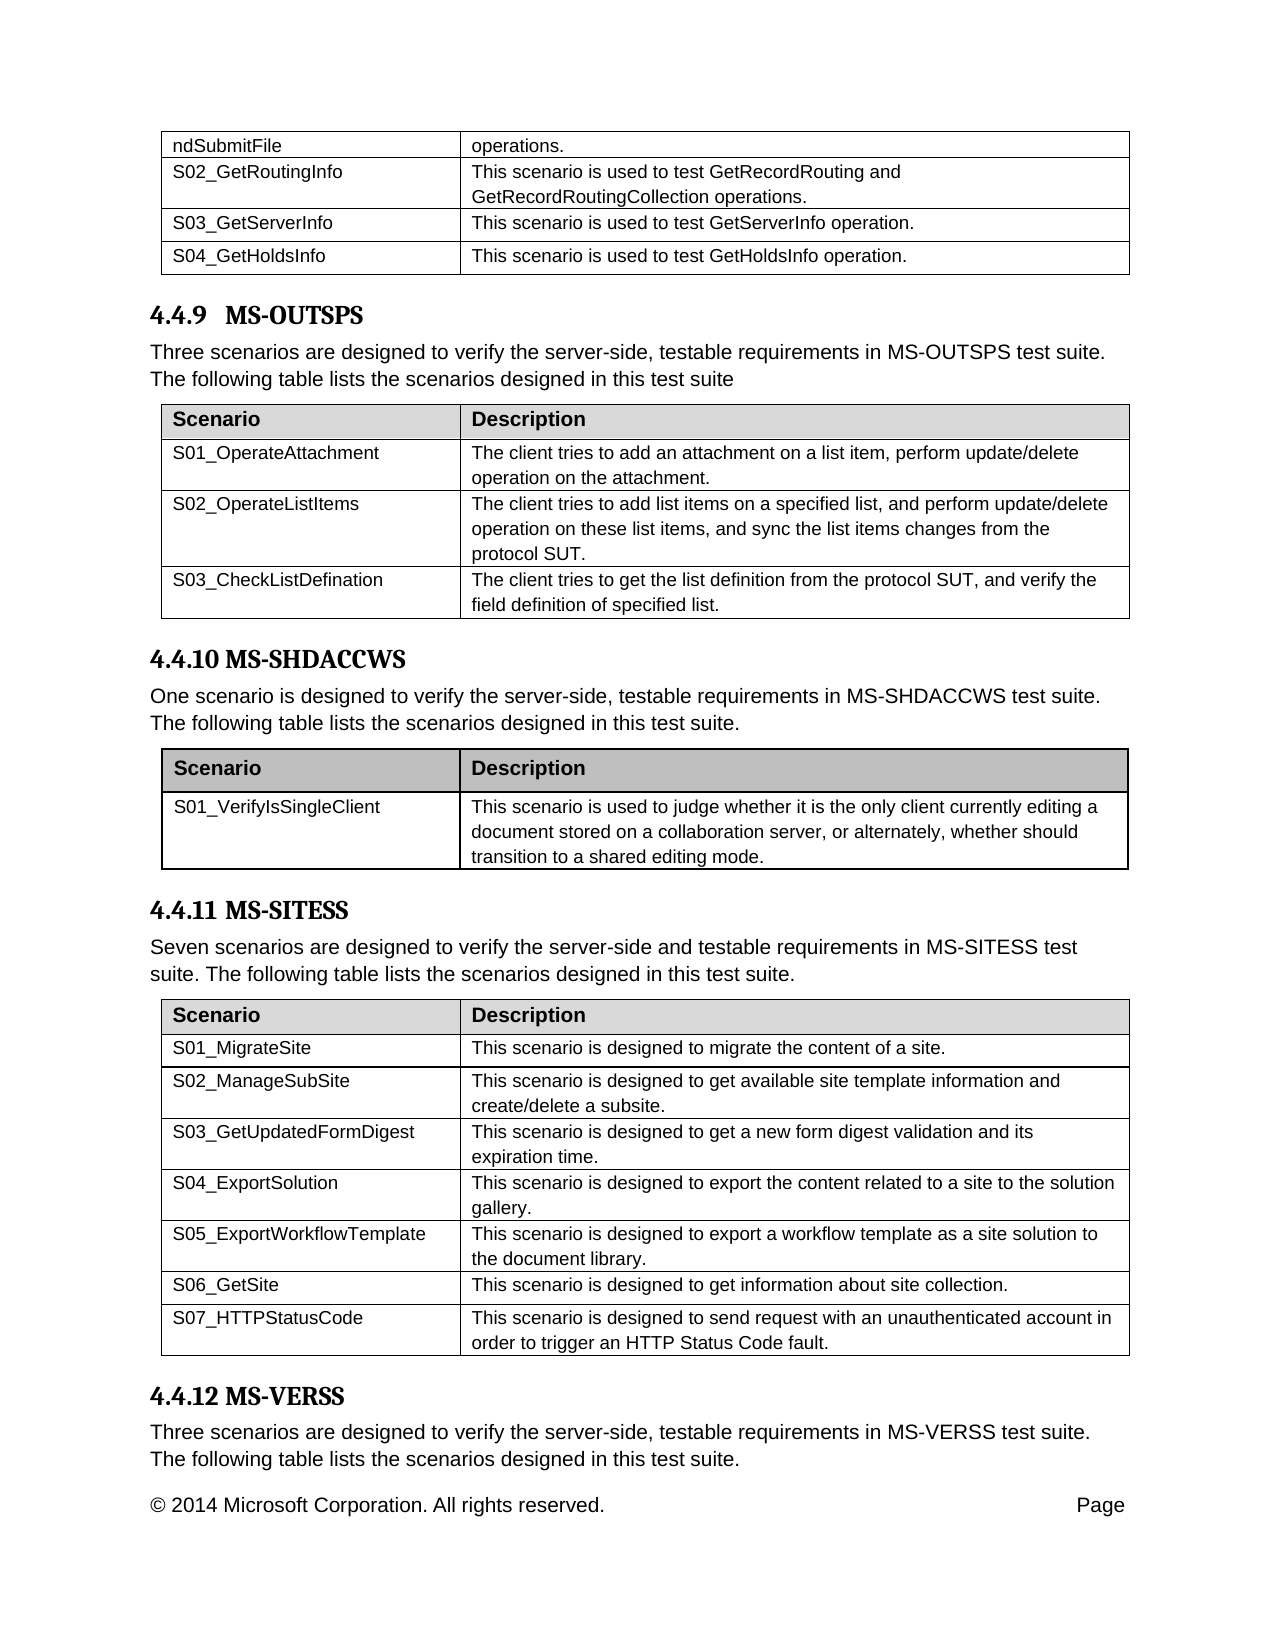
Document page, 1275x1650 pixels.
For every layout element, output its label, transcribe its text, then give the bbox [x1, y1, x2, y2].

table_header Description [461, 405, 1129, 438]
table_cell This scenario is used to test GetRoutingDestinationUrl and SubmitFile operations. [461, 132, 1129, 157]
table_cell This scenario is designed to export the content related to a site to the solution gallery. [461, 1170, 1129, 1219]
table_cell This scenario is used to test GetHoldsInfo operation. [461, 242, 1129, 274]
table_cell S01_GetRoutingDestinationUrlAndSubmitFile [162, 132, 460, 157]
subtitle MS-OUTSPS [150, 300, 1125, 331]
subtitle MS-SITESS [150, 895, 1125, 926]
table_cell This scenario is designed to get available site template information and create/delete a subsite. [461, 1068, 1129, 1117]
table_cell S06_GetSite [162, 1272, 460, 1303]
table_cell The client tries to add list items on a specified list, and perform update/delete operation on these list items, and sync the list items changes from the protocol SUT. [461, 491, 1129, 566]
table_cell This scenario is designed to export a workflow template as a site solution to the document library. [461, 1221, 1129, 1271]
table_header Description [461, 1000, 1129, 1034]
table_cell This scenario is used to judge whether it is the only client currently editing a document stored on a collaboration server, or alternately, whether should transition to a shared editing mode. [461, 793, 1127, 868]
table_header Scenario [163, 750, 459, 791]
table_cell S02_ManageSubSite [162, 1068, 460, 1117]
table_header Description [461, 750, 1127, 791]
table_cell The client tries to add an attachment on a list item, perform update/delete operation on the attachment. [461, 440, 1129, 489]
table_header Scenario [162, 1000, 460, 1034]
text Seven scenarios are designed to verify the server-side and testable requirements in MS-SITESS test suite. The following table lists the scenarios designed in this test suite. [150, 933, 1125, 987]
table_cell S01_MigrateSite [162, 1035, 460, 1066]
subtitle MS-SHDACCWS [150, 644, 1125, 675]
text Three scenarios are designed to verify the server-side, testable requirements in MS-OUTSPS test suite. The following table lists the scenarios designed in this test suite [150, 337, 1125, 392]
table_cell S05_ExportWorkflowTemplate [162, 1221, 460, 1271]
table_cell This scenario is designed to send request with an unauthenticated account in order to trigger an HTTP Status Code fault. [461, 1305, 1129, 1354]
table_cell S01_VerifyIsSingleClient [163, 793, 459, 868]
table_header Scenario [162, 405, 460, 438]
table_cell S04_GetHoldsInfo [162, 242, 460, 274]
subtitle MS-VERSS [150, 1381, 1125, 1412]
table_cell S03_CheckListDefination [162, 567, 460, 618]
table_cell This scenario is designed to migrate the content of a site. [461, 1035, 1129, 1066]
table_cell S04_ExportSolution [162, 1170, 460, 1219]
table_cell S07_HTTPStatusCode [162, 1305, 460, 1354]
table_cell S01_OperateAttachment [162, 440, 460, 489]
text One scenario is designed to verify the server-side, testable requirements in MS-SHDACCWS test suite. The following table lists the scenarios designed in this test suite. [150, 681, 1125, 736]
table_cell This scenario is designed to get a new form digest validation and its expiration time. [461, 1119, 1129, 1168]
table_cell This scenario is used to test GetServerInfo operation. [461, 209, 1129, 241]
table_cell S03_GetServerInfo [162, 209, 460, 241]
table_cell S02_GetRoutingInfo [162, 158, 460, 208]
table_cell S03_GetUpdatedFormDigest [162, 1119, 460, 1168]
table_cell S02_OperateListItems [162, 491, 460, 566]
text Three scenarios are designed to verify the server-side, testable requirements in MS-VERSS test suite. The following table lists the scenarios designed in this test suite. [150, 1418, 1125, 1472]
table_cell This scenario is used to test GetRecordRouting and GetRecordRoutingCollection operations. [461, 158, 1129, 208]
table_cell The client tries to get the list definition from the protocol SUT, and verify the field definition of specified list. [461, 567, 1129, 618]
table_cell This scenario is designed to get information about site collection. [461, 1272, 1129, 1303]
